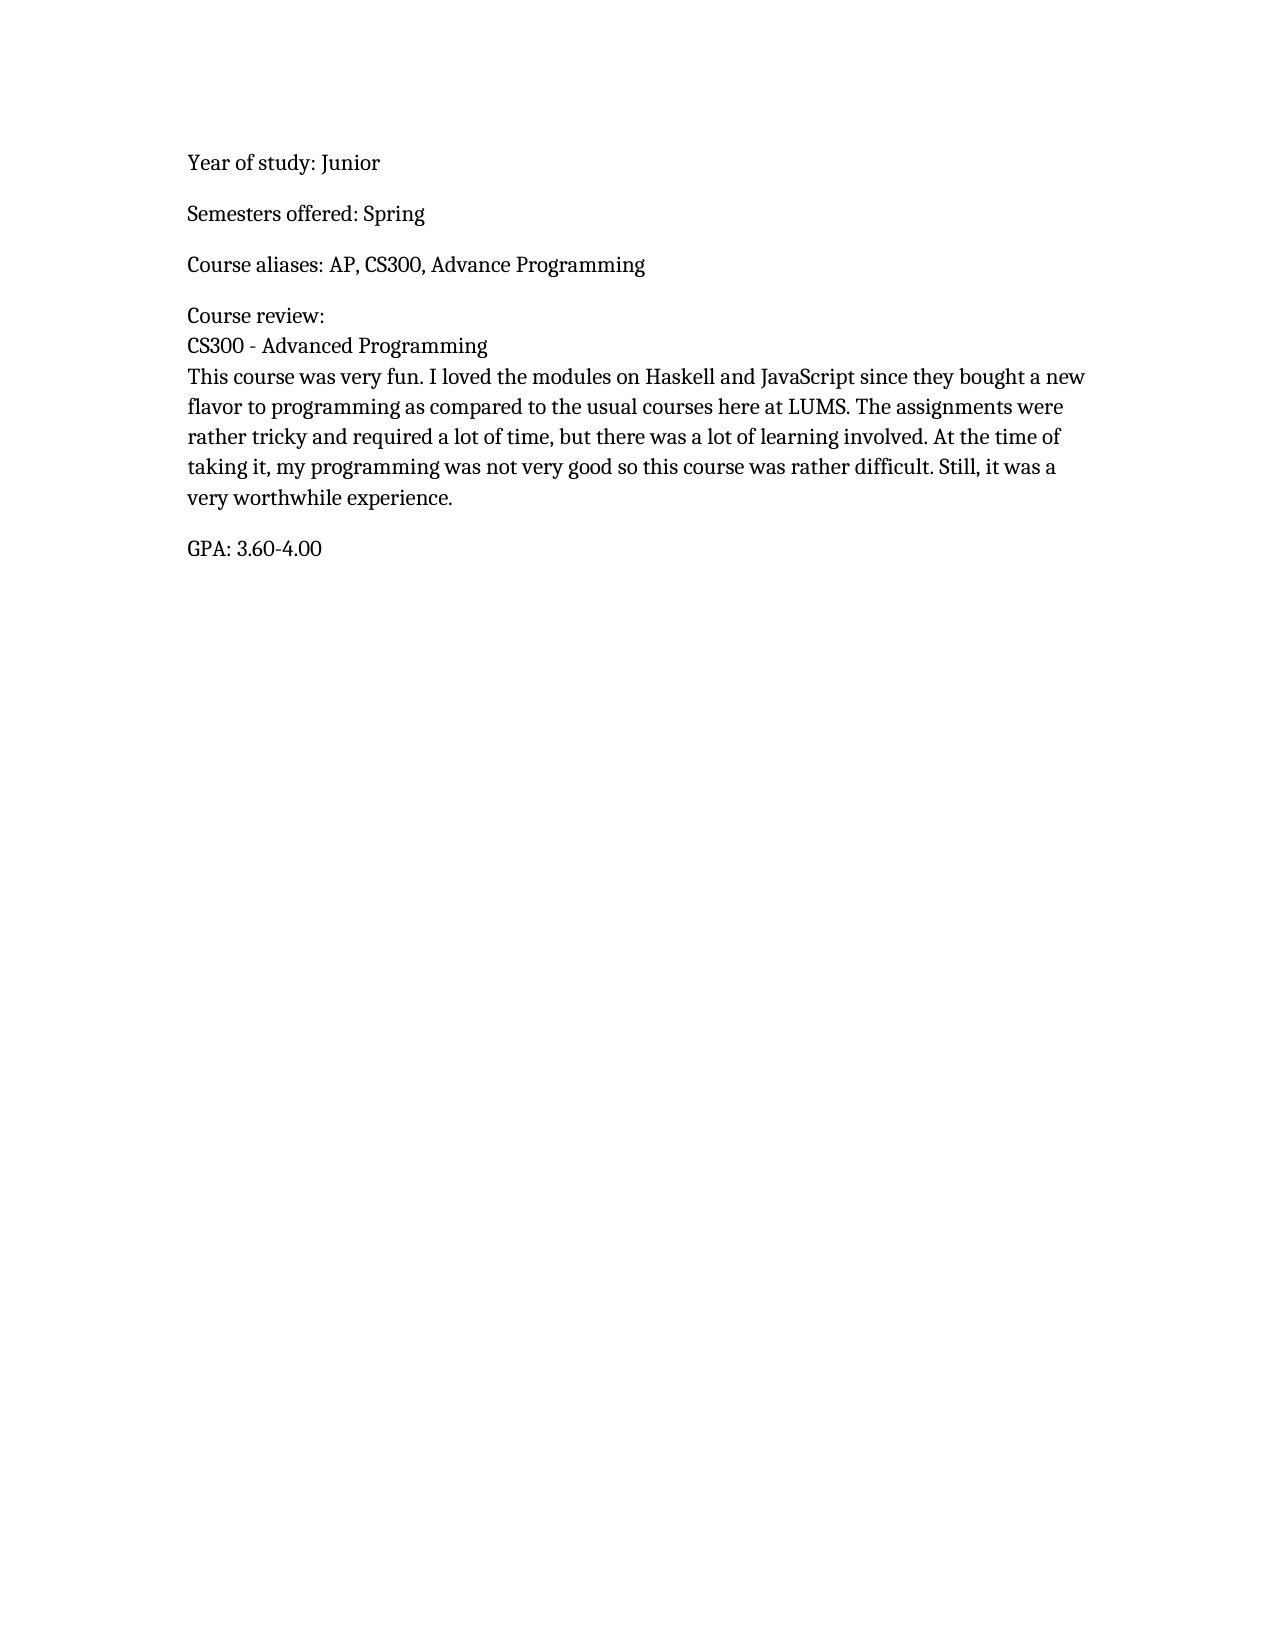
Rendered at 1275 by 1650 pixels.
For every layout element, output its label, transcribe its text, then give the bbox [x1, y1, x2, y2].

text Course aliases: AP, CS300, Advance Programming [187, 252, 1087, 278]
text Course review: CS300 - Advanced Programming This course was very fun. I loved the modules on Haskell and JavaScript since they bought a new flavor to programming as compared to the usual courses here at LUMS. The assignments were rather tricky and required a lot of time, but there was a lot of learning involved. At the time of taking it, my programming was not very good so this course was rather difficult. Still, it was a very worthwhile experience. [187, 303, 1087, 511]
text Semesters offered: Spring [187, 201, 1087, 227]
text GPA: 3.60-4.00 [187, 535, 1087, 562]
text Year of study: Junior [187, 150, 1087, 176]
